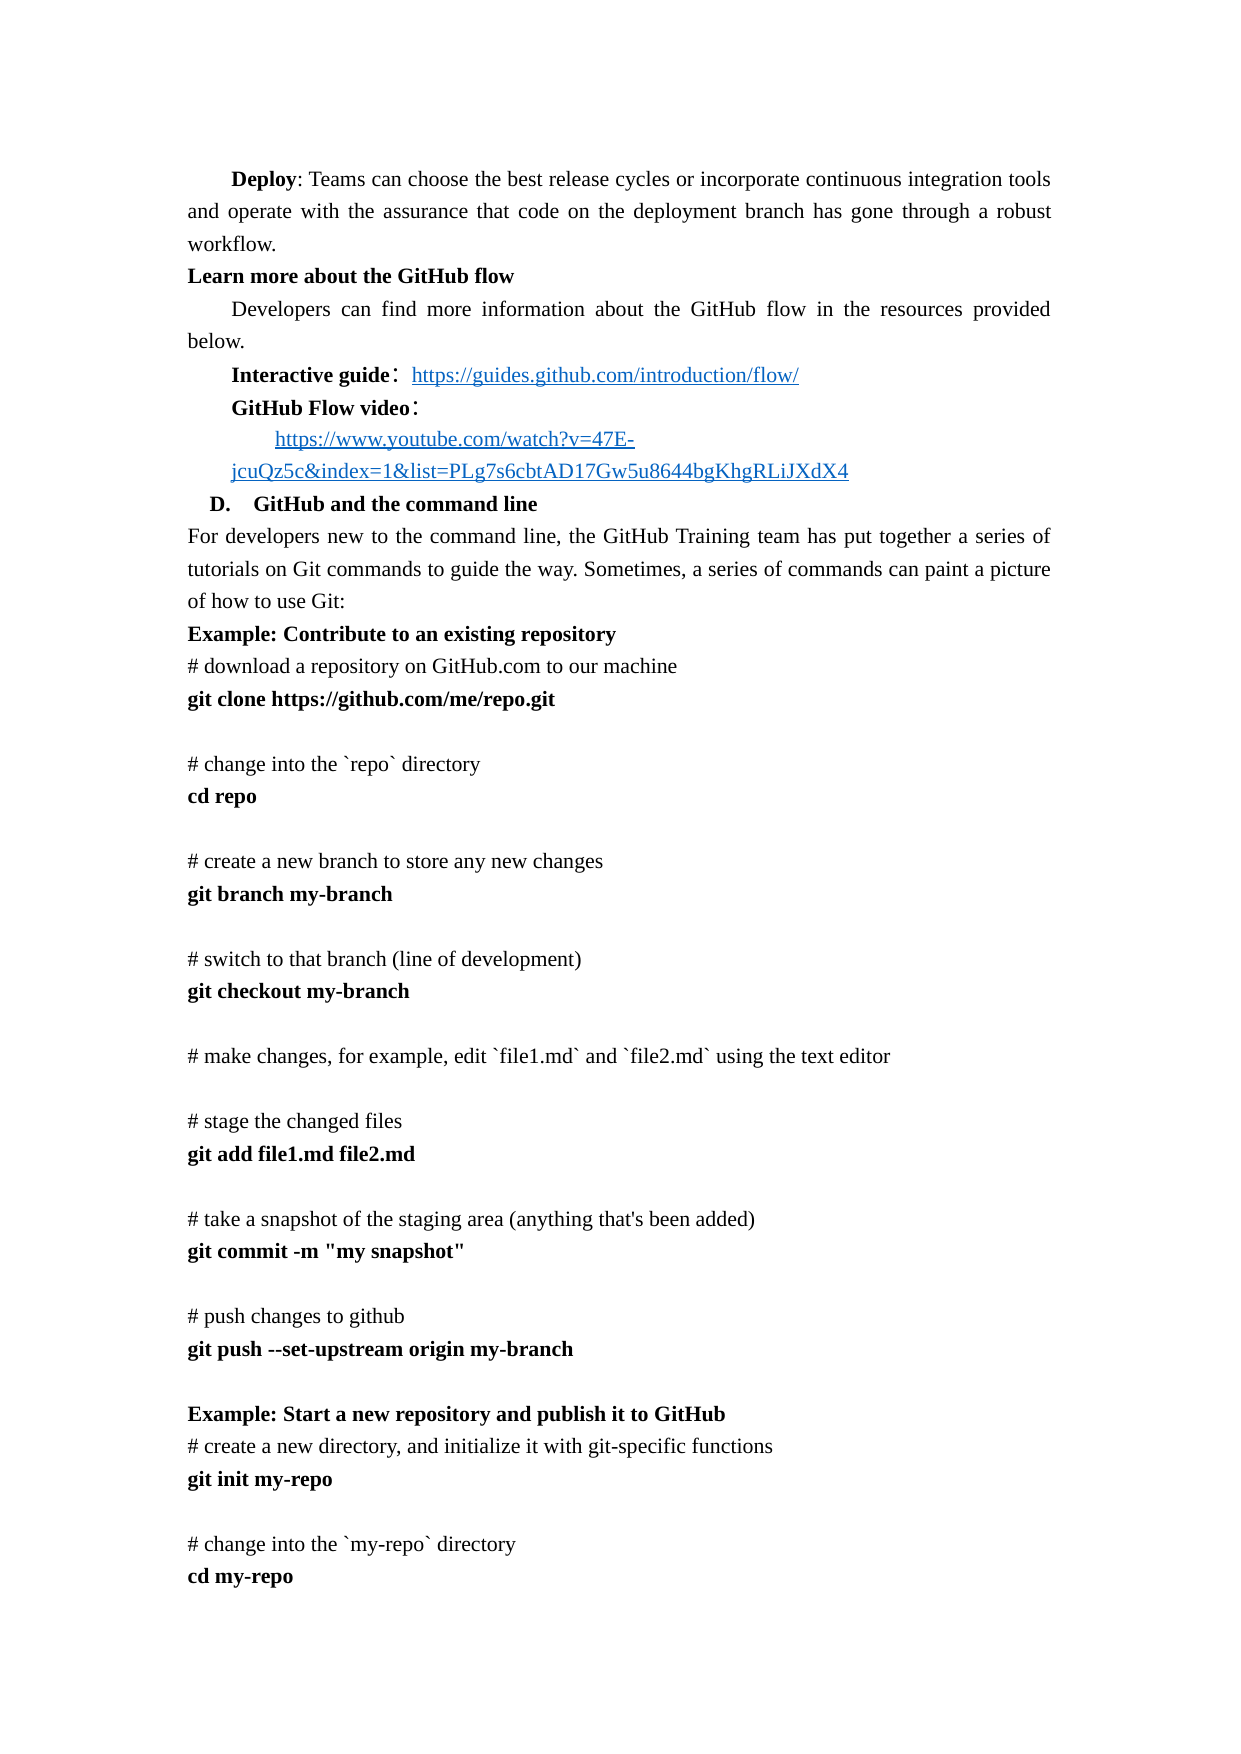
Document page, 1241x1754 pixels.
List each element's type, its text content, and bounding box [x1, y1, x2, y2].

text cd my-repo [187, 1559, 1053, 1592]
text cd repo [187, 779, 1053, 812]
text # make changes, for example, edit `file1.md` and `file2.md` using the text editor [187, 1039, 1053, 1072]
text # change into the `my-repo` directory [187, 1527, 1053, 1559]
text git init my-repo [187, 1462, 1053, 1494]
text For developers new to the command line, the GitHub Training team has put together a series of tutorials on Git commands to guide the way. Sometimes, a series of commands can paint a picture of how to use Git: [187, 519, 1053, 617]
text # switch to that branch (line of development) [187, 942, 1053, 974]
text git checkout my-branch [187, 974, 1053, 1007]
text Example: Start a new repository and publish it to GitHub [187, 1397, 1053, 1429]
text Deploy: Teams can choose the best release cycles or incorporate continuous integration tools and operate with the assurance that code on the deployment branch has gone through a robust workflow. [187, 162, 1053, 259]
text # create a new directory, and initialize it with git-specific functions [187, 1429, 1053, 1462]
text # create a new branch to store any new changes [187, 844, 1053, 877]
text https://www.youtube.com/watch?v=47E-jcuQz5c&index=1&list=PLg7s6cbtAD17Gw5u8644bgKhgRLiJXdX4 [231, 422, 1053, 487]
text Developers can find more information about the GitHub flow in the resources provided below. [187, 292, 1053, 357]
text git clone https://github.com/me/repo.git [187, 682, 1053, 714]
text Example: Contribute to an existing repository [187, 617, 1053, 649]
text GitHub Flow video： [187, 389, 1053, 422]
text git commit -m "my snapshot" [187, 1234, 1053, 1267]
subtitle GitHub and the command line [209, 487, 1031, 519]
text Interactive guide：https://guides.github.com/introduction/flow/ [187, 357, 1053, 389]
text git branch my-branch [187, 877, 1053, 909]
text # change into the `repo` directory [187, 747, 1053, 779]
text git add file1.md file2.md [187, 1137, 1053, 1169]
text # download a repository on GitHub.com to our machine [187, 649, 1053, 682]
text # stage the changed files [187, 1104, 1053, 1137]
text # push changes to github [187, 1299, 1053, 1332]
text git push --set-upstream origin my-branch [187, 1332, 1053, 1364]
text Learn more about the GitHub flow [187, 259, 1053, 292]
text # take a snapshot of the staging area (anything that's been added) [187, 1202, 1053, 1234]
